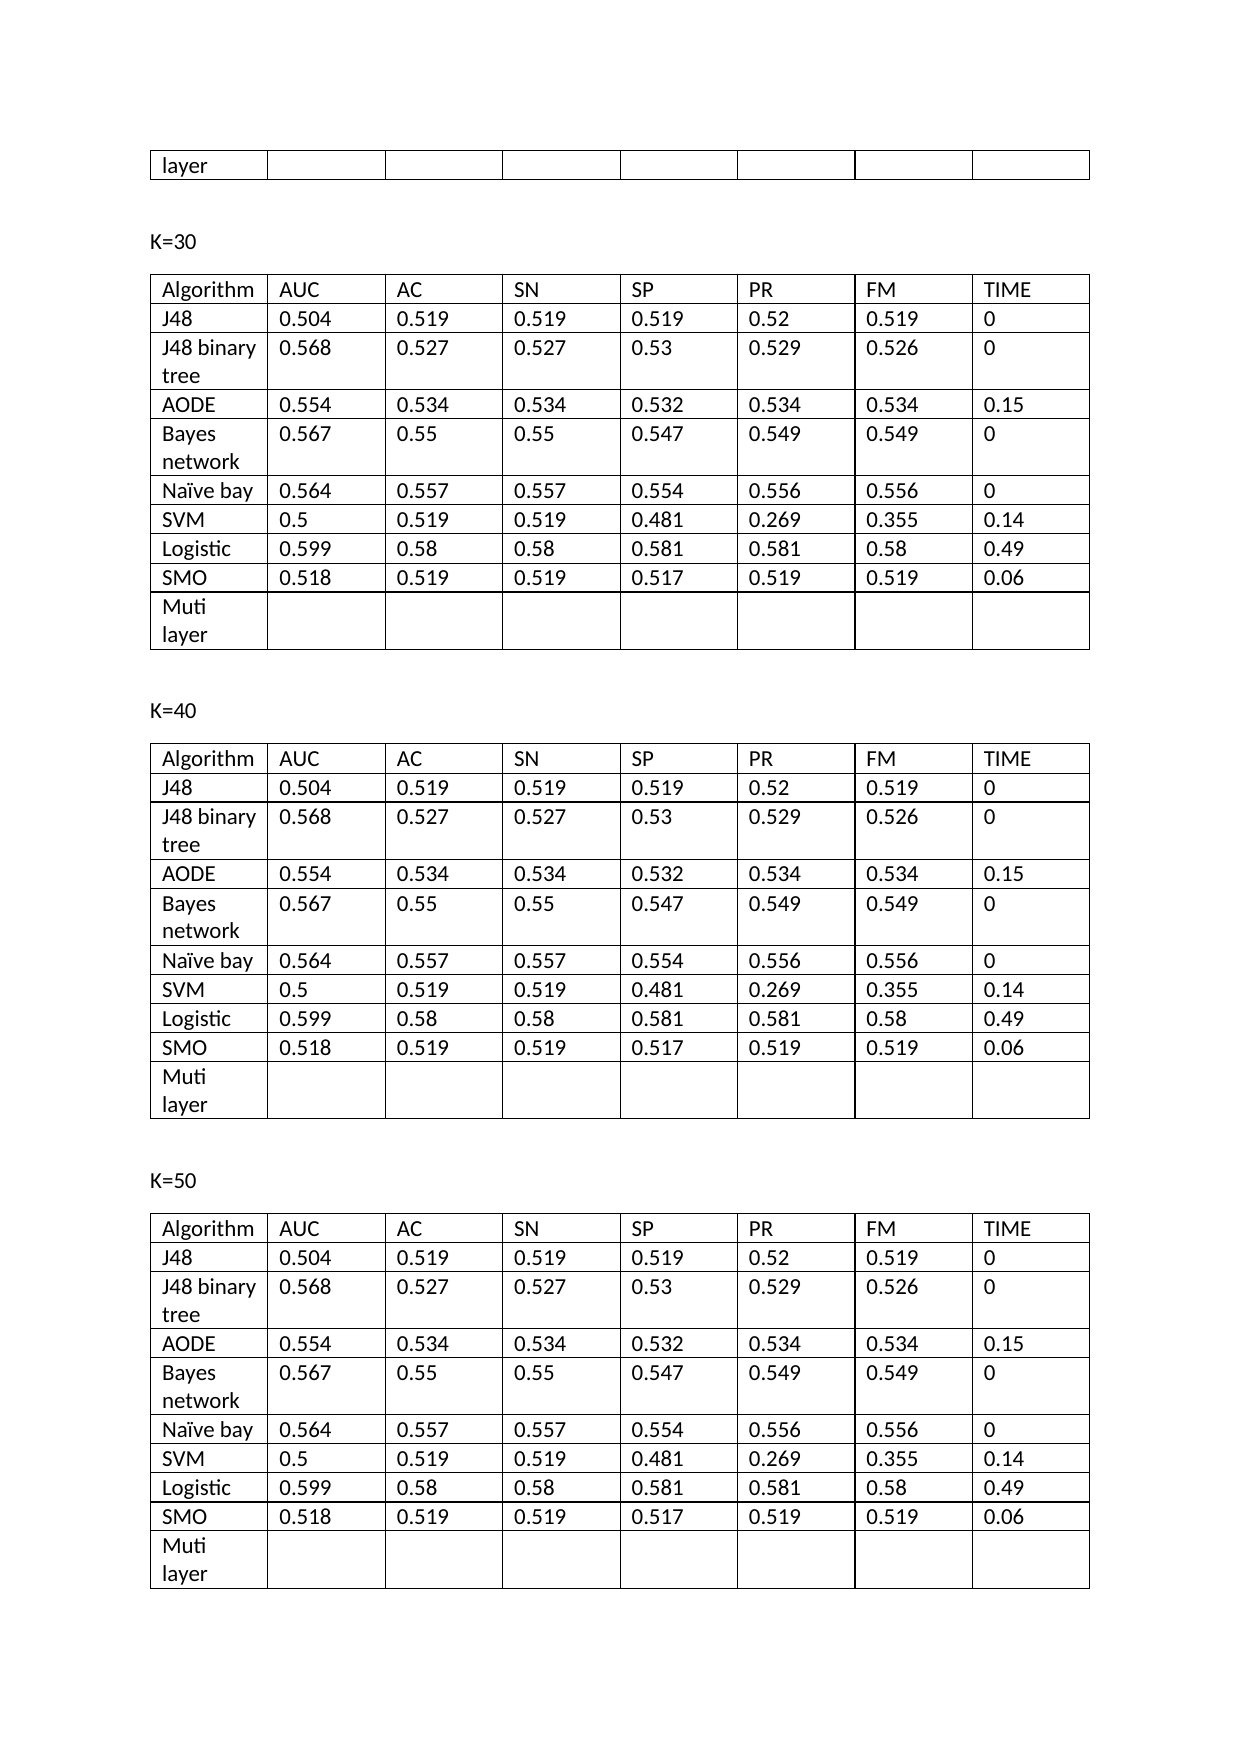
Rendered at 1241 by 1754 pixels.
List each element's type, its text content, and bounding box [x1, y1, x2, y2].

table_cell 0.527 [386, 803, 502, 858]
table_cell [856, 1531, 972, 1587]
table_cell Bayes network [151, 419, 267, 475]
table_cell [738, 151, 854, 179]
table_cell 0.526 [856, 1272, 972, 1328]
table_cell 0.519 [386, 1444, 502, 1472]
table_cell 0.55 [386, 1358, 502, 1414]
table_cell 0.599 [268, 1473, 385, 1501]
table_cell 0.554 [268, 390, 385, 418]
table_cell 0.519 [856, 304, 972, 332]
table_cell 0.534 [386, 860, 502, 888]
table_cell Naïve bay [151, 1415, 267, 1443]
text K=50 [150, 1166, 1090, 1194]
table_cell Muti layer [151, 593, 267, 648]
table_cell 0.519 [503, 1444, 620, 1472]
table_cell 0.55 [503, 889, 620, 945]
table_cell [268, 151, 385, 179]
table_cell 0.519 [386, 774, 502, 801]
table_cell 0.534 [503, 390, 620, 418]
table_cell 0.5 [268, 505, 385, 533]
table_cell 0 [973, 1272, 1089, 1328]
table_header AUC [268, 1214, 385, 1242]
table_cell 0.554 [621, 1415, 737, 1443]
table_cell 0.568 [268, 803, 385, 858]
table_cell 0.556 [856, 476, 972, 504]
table_cell 0 [973, 1415, 1089, 1443]
table_cell SVM [151, 505, 267, 533]
table_cell [503, 593, 620, 648]
table_cell 0 [973, 803, 1089, 858]
table_cell [973, 151, 1089, 179]
table_cell Naïve bay [151, 946, 267, 974]
table_cell 0.527 [386, 1272, 502, 1328]
table_cell [621, 1531, 737, 1587]
table_cell 0.581 [738, 1004, 854, 1032]
table_cell Logistic [151, 1473, 267, 1501]
table_cell [503, 151, 620, 179]
table_cell 0.519 [386, 304, 502, 332]
table_cell 0.519 [503, 1503, 620, 1530]
table_cell 0.519 [386, 564, 502, 591]
table_cell 0.517 [621, 564, 737, 591]
table_cell 0.549 [738, 1358, 854, 1414]
table_cell 0.556 [856, 1415, 972, 1443]
table_cell 0.55 [503, 1358, 620, 1414]
table_cell 0.557 [503, 1415, 620, 1443]
table_cell 0.534 [856, 390, 972, 418]
table_cell SMO [151, 564, 267, 591]
table_cell 0.49 [973, 1004, 1089, 1032]
table_cell 0.504 [268, 1243, 385, 1271]
table_cell 0.599 [268, 534, 385, 562]
table_cell Muti layer [151, 151, 267, 179]
table_cell 0.529 [738, 1272, 854, 1328]
table_cell 0.518 [268, 1503, 385, 1530]
table_cell 0.519 [503, 774, 620, 801]
table_cell 0.534 [738, 860, 854, 888]
table_cell 0.547 [621, 889, 737, 945]
table_cell J48 [151, 1243, 267, 1271]
table_header TIME [973, 275, 1089, 303]
table_cell AODE [151, 390, 267, 418]
table_cell 0.519 [503, 505, 620, 533]
table_cell 0.519 [386, 975, 502, 1003]
table_cell 0 [973, 1358, 1089, 1414]
table_cell 0.564 [268, 1415, 385, 1443]
table_cell Logistic [151, 1004, 267, 1032]
table_cell J48 binary tree [151, 1272, 267, 1328]
table_header PR [738, 744, 854, 772]
table_cell [386, 151, 502, 179]
table_cell 0.58 [386, 1473, 502, 1501]
table_cell [856, 151, 972, 179]
table_cell 0.58 [856, 1004, 972, 1032]
table_cell [621, 1062, 737, 1118]
table_header AC [386, 275, 502, 303]
table_cell 0.568 [268, 1272, 385, 1328]
table_cell 0 [973, 419, 1089, 475]
table_cell 0.58 [386, 1004, 502, 1032]
table_cell 0.534 [856, 1329, 972, 1357]
table_cell 0.549 [856, 1358, 972, 1414]
table_header TIME [973, 1214, 1089, 1242]
table_cell [973, 1531, 1089, 1587]
table_cell 0.519 [503, 975, 620, 1003]
table_cell 0.519 [738, 564, 854, 591]
table_cell Muti layer [151, 1531, 267, 1587]
table_cell 0.534 [738, 1329, 854, 1357]
table_cell 0.526 [856, 333, 972, 389]
table_header TIME [973, 744, 1089, 772]
table_cell 0.519 [856, 1503, 972, 1530]
table_cell 0.519 [386, 505, 502, 533]
table_cell 0.529 [738, 803, 854, 858]
table_cell 0.518 [268, 564, 385, 591]
table_cell [738, 1062, 854, 1118]
table_cell AODE [151, 1329, 267, 1357]
table_cell 0.567 [268, 889, 385, 945]
table_cell Muti layer [151, 1062, 267, 1118]
table_header SN [503, 744, 620, 772]
table_cell 0.519 [856, 774, 972, 801]
table_cell 0.269 [738, 1444, 854, 1472]
table_cell 0.481 [621, 975, 737, 1003]
table_cell 0.532 [621, 1329, 737, 1357]
table_cell 0.06 [973, 1033, 1089, 1061]
table_cell 0.49 [973, 1473, 1089, 1501]
table_cell 0.481 [621, 1444, 737, 1472]
table_cell 0.504 [268, 774, 385, 801]
table_cell 0.527 [503, 1272, 620, 1328]
table_cell 0 [973, 889, 1089, 945]
table_cell [268, 1062, 385, 1118]
table_cell 0.557 [386, 1415, 502, 1443]
table_cell 0.14 [973, 505, 1089, 533]
table_cell J48 binary tree [151, 333, 267, 389]
table_cell SMO [151, 1033, 267, 1061]
table_header PR [738, 275, 854, 303]
table_cell 0.519 [386, 1243, 502, 1271]
table_header AUC [268, 744, 385, 772]
table_cell 0.581 [621, 534, 737, 562]
table_cell 0.14 [973, 975, 1089, 1003]
table_cell 0.581 [738, 1473, 854, 1501]
table_cell [621, 151, 737, 179]
table_cell 0.557 [503, 946, 620, 974]
table_cell 0.534 [738, 390, 854, 418]
table_cell 0.549 [856, 889, 972, 945]
table_cell 0 [973, 476, 1089, 504]
table_cell 0.06 [973, 564, 1089, 591]
table_cell 0.532 [621, 390, 737, 418]
table_cell J48 [151, 304, 267, 332]
table_header SP [621, 744, 737, 772]
table_cell [268, 593, 385, 648]
table_cell 0.519 [738, 1033, 854, 1061]
table_cell 0.519 [856, 564, 972, 591]
table_cell Bayes network [151, 889, 267, 945]
table_header SP [621, 1214, 737, 1242]
table_cell 0.55 [386, 419, 502, 475]
table_header AUC [268, 275, 385, 303]
table_cell 0 [973, 774, 1089, 801]
table_cell [268, 1531, 385, 1587]
table_header Algorithm [151, 1214, 267, 1242]
table_cell 0.556 [738, 946, 854, 974]
table_cell 0.534 [856, 860, 972, 888]
table_cell 0.527 [386, 333, 502, 389]
table_header AC [386, 744, 502, 772]
table_cell [856, 593, 972, 648]
table_cell 0.355 [856, 505, 972, 533]
text K=40 [150, 696, 1090, 724]
table_cell 0.564 [268, 476, 385, 504]
table_cell [503, 1531, 620, 1587]
table_cell 0.556 [856, 946, 972, 974]
table_cell 0.5 [268, 1444, 385, 1472]
table_cell 0.06 [973, 1503, 1089, 1530]
table_cell SVM [151, 975, 267, 1003]
table_cell Naïve bay [151, 476, 267, 504]
table_cell 0.518 [268, 1033, 385, 1061]
table_cell 0.355 [856, 1444, 972, 1472]
table_header FM [856, 275, 972, 303]
table_cell 0.58 [503, 1004, 620, 1032]
table_cell 0.519 [621, 1243, 737, 1271]
table_header SP [621, 275, 737, 303]
table_cell 0.53 [621, 333, 737, 389]
table_cell [738, 593, 854, 648]
table_cell 0.481 [621, 505, 737, 533]
table_cell 0.269 [738, 975, 854, 1003]
table_cell 0.269 [738, 505, 854, 533]
table_cell 0.519 [856, 1243, 972, 1271]
table_cell 0.534 [503, 860, 620, 888]
table_cell 0.554 [268, 860, 385, 888]
table_cell 0.519 [503, 304, 620, 332]
table_header AC [386, 1214, 502, 1242]
table_cell 0.532 [621, 860, 737, 888]
table_cell 0.534 [503, 1329, 620, 1357]
table_cell 0.554 [268, 1329, 385, 1357]
table_cell 0.519 [503, 1243, 620, 1271]
table_cell 0.53 [621, 803, 737, 858]
table_cell 0.549 [738, 419, 854, 475]
table_cell 0.15 [973, 1329, 1089, 1357]
table_cell 0.527 [503, 803, 620, 858]
table_cell 0.52 [738, 774, 854, 801]
table_cell 0.519 [386, 1033, 502, 1061]
table_cell 0.504 [268, 304, 385, 332]
table_cell 0 [973, 333, 1089, 389]
table_cell 0.534 [386, 390, 502, 418]
table_cell [738, 1531, 854, 1587]
table_header FM [856, 744, 972, 772]
table_header Algorithm [151, 744, 267, 772]
text K=30 [150, 227, 1090, 255]
table_cell 0.581 [621, 1473, 737, 1501]
table_cell 0.14 [973, 1444, 1089, 1472]
table_cell 0.5 [268, 975, 385, 1003]
table_cell 0.517 [621, 1033, 737, 1061]
table_cell 0.557 [386, 476, 502, 504]
table_cell [503, 1062, 620, 1118]
table_cell 0.527 [503, 333, 620, 389]
table_cell 0.519 [503, 564, 620, 591]
table_cell 0.15 [973, 390, 1089, 418]
table_cell [973, 1062, 1089, 1118]
table_cell 0.55 [503, 419, 620, 475]
table_cell 0.554 [621, 476, 737, 504]
table_header PR [738, 1214, 854, 1242]
table_cell 0.519 [503, 1033, 620, 1061]
table_cell [386, 593, 502, 648]
table_cell 0.556 [738, 476, 854, 504]
table_cell AODE [151, 860, 267, 888]
table_cell 0.355 [856, 975, 972, 1003]
table_cell [386, 1531, 502, 1587]
table_cell 0.519 [738, 1503, 854, 1530]
table_cell 0.549 [856, 419, 972, 475]
table_header FM [856, 1214, 972, 1242]
table_cell 0.567 [268, 419, 385, 475]
table_cell 0.556 [738, 1415, 854, 1443]
table_cell 0 [973, 1243, 1089, 1271]
table_cell 0.547 [621, 1358, 737, 1414]
table_cell Logistic [151, 534, 267, 562]
table_cell [856, 1062, 972, 1118]
table_cell 0.519 [386, 1503, 502, 1530]
table_cell 0.53 [621, 1272, 737, 1328]
table_cell 0.15 [973, 860, 1089, 888]
table_cell 0.58 [856, 1473, 972, 1501]
table_cell [973, 593, 1089, 648]
table_cell 0.58 [856, 534, 972, 562]
table_cell 0 [973, 304, 1089, 332]
table_cell 0.52 [738, 1243, 854, 1271]
table_cell 0.557 [386, 946, 502, 974]
table_cell 0.58 [503, 534, 620, 562]
table_cell J48 [151, 774, 267, 801]
table_cell SMO [151, 1503, 267, 1530]
table_cell 0.567 [268, 1358, 385, 1414]
table_header SN [503, 1214, 620, 1242]
table_cell 0.58 [386, 534, 502, 562]
table_cell 0.581 [621, 1004, 737, 1032]
table_cell 0.517 [621, 1503, 737, 1530]
table_cell 0.49 [973, 534, 1089, 562]
table_cell 0.599 [268, 1004, 385, 1032]
table_cell 0.58 [503, 1473, 620, 1501]
table_cell 0.549 [738, 889, 854, 945]
table_cell 0.55 [386, 889, 502, 945]
table_cell 0.529 [738, 333, 854, 389]
table_cell 0.534 [386, 1329, 502, 1357]
table_cell [621, 593, 737, 648]
table_cell 0.52 [738, 304, 854, 332]
table_cell SVM [151, 1444, 267, 1472]
table_cell 0.547 [621, 419, 737, 475]
table_cell 0.519 [621, 774, 737, 801]
table_cell 0.581 [738, 534, 854, 562]
table_cell 0.557 [503, 476, 620, 504]
table_cell 0.554 [621, 946, 737, 974]
table_cell J48 binary tree [151, 803, 267, 858]
table_cell 0.568 [268, 333, 385, 389]
table_cell [386, 1062, 502, 1118]
table_cell 0.564 [268, 946, 385, 974]
table_cell 0.519 [621, 304, 737, 332]
table_cell Bayes network [151, 1358, 267, 1414]
table_cell 0.519 [856, 1033, 972, 1061]
table_header Algorithm [151, 275, 267, 303]
table_header SN [503, 275, 620, 303]
table_cell 0.526 [856, 803, 972, 858]
table_cell 0 [973, 946, 1089, 974]
